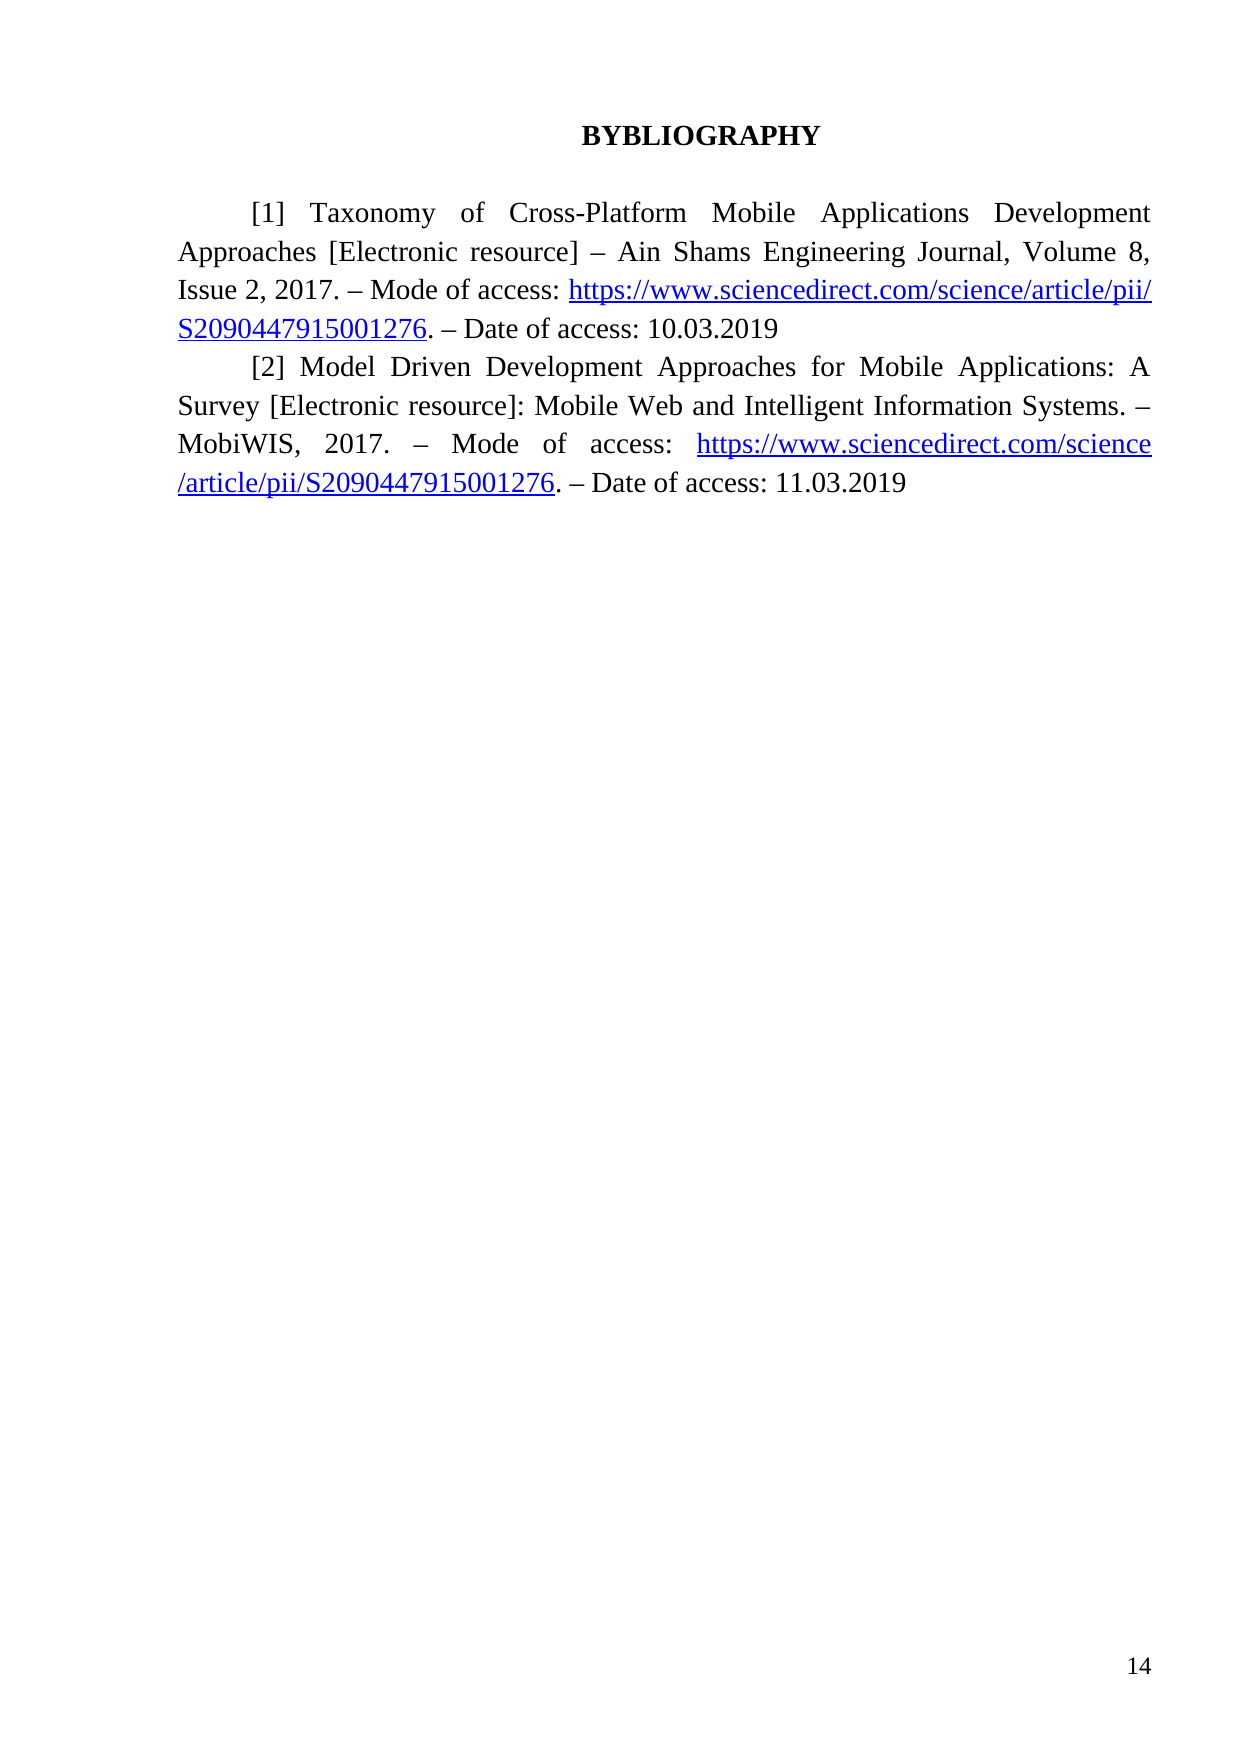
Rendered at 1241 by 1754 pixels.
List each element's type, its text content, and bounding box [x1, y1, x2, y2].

text BYBLIOGRAPHY [177, 118, 1152, 152]
text [2] Model Driven Development Approaches for Mobile Applications: A Survey [Electronic resource]: Mobile Web and Intelligent Information Systems. – MobiWIS, 2017. – Mode of access: https://www.sciencedirect.com/science /article/pii/S2090447915001276. – Date of access: 11.03.2019 [177, 349, 1152, 498]
text [1] Taxonomy of Cross-Platform Mobile Applications Development Approaches [Electronic resource] – Ain Shams Engineering Journal, Volume 8, Issue 2, 2017. – Mode of access: https://www.sciencedirect.com/science/article/pii/ S2090447915001276. – Date of access: 10.03.2019 [177, 195, 1152, 344]
